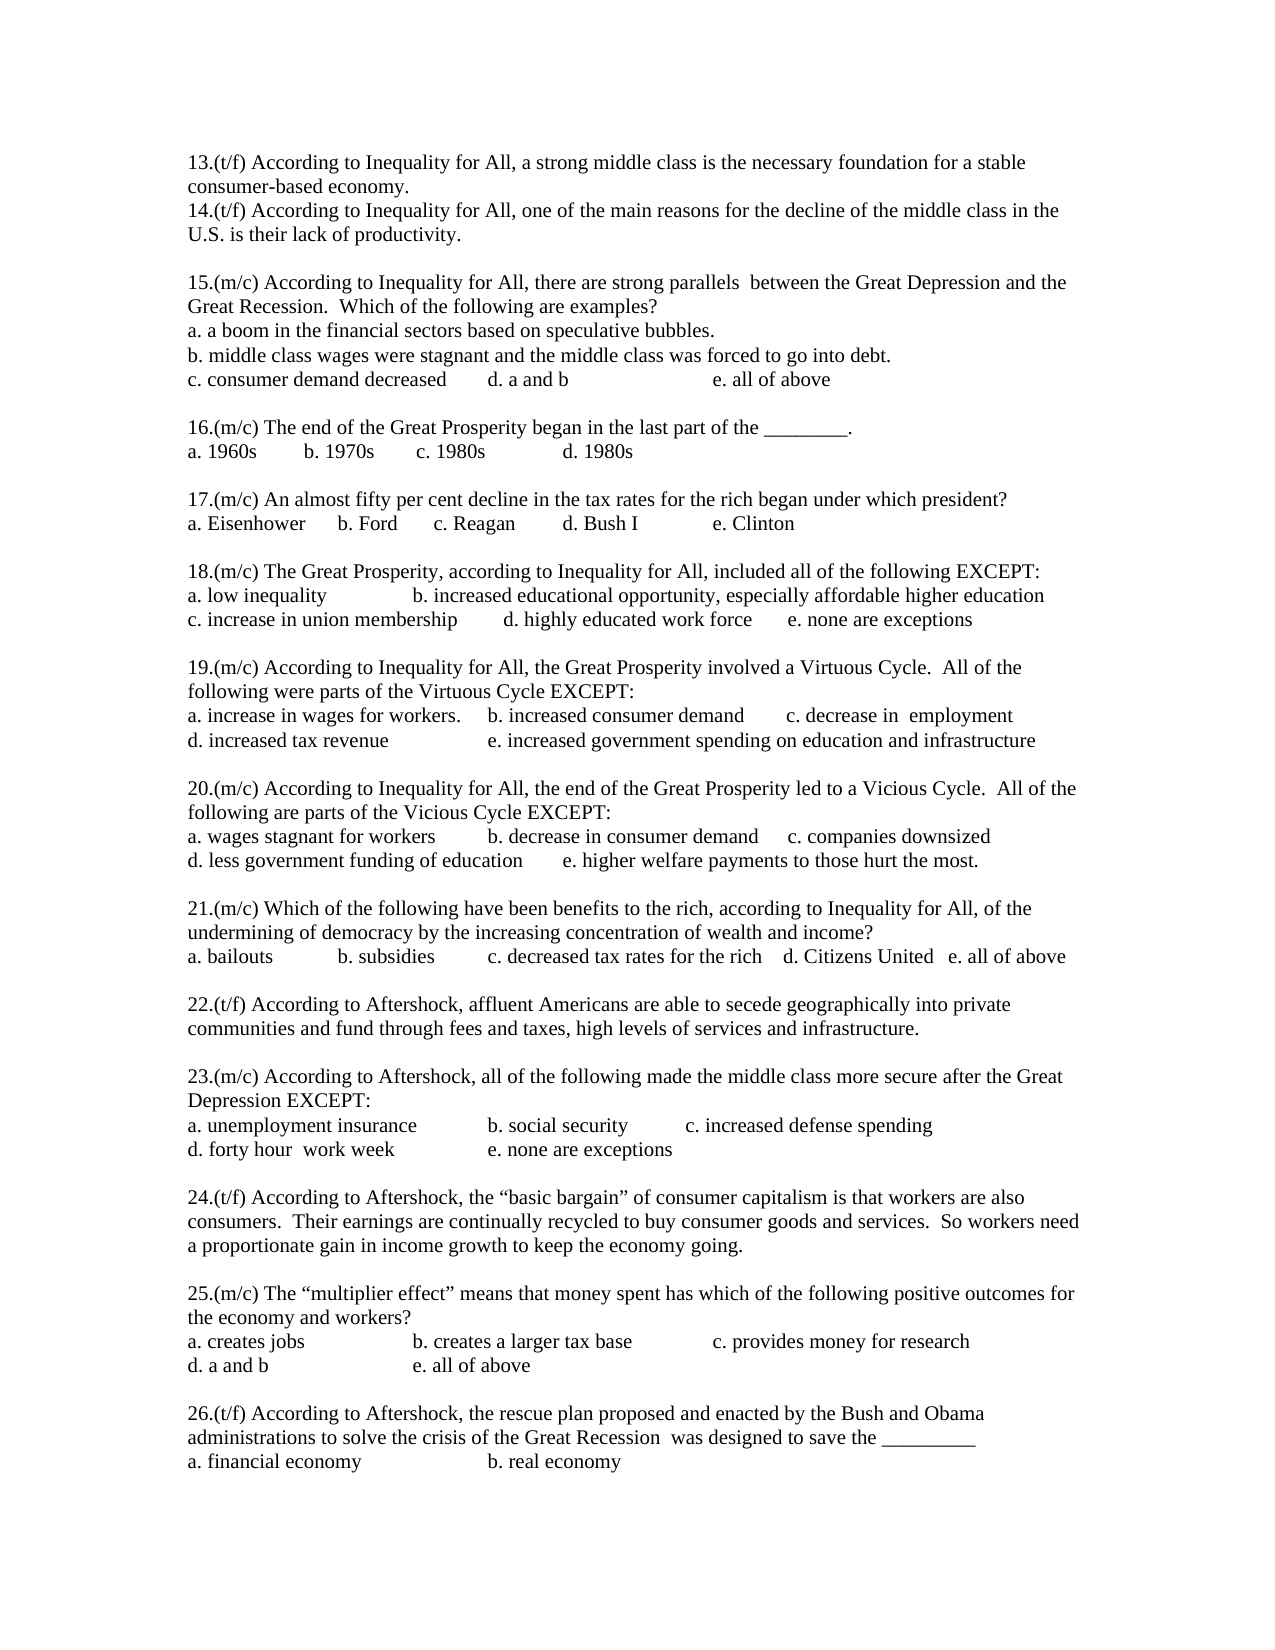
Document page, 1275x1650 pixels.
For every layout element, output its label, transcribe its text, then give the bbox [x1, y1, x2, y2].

text a. creates jobs b. creates a larger tax base c. provides money for research [187, 1329, 1087, 1353]
text a. financial economy b. real economy [187, 1449, 1087, 1473]
text 15.(m/c) According to Inequality for All, there are strong parallels between the Great Depression and the Great Recession. Which of the following are examples? [187, 270, 1087, 318]
text 25.(m/c) The “multiplier effect” means that money spent has which of the following positive outcomes for the economy and workers? [187, 1281, 1087, 1329]
text a. low inequality b. increased educational opportunity, especially affordable higher education [187, 583, 1087, 607]
text a. unemployment insurance b. social security c. increased defense spending [187, 1112, 1087, 1137]
text a. Eisenhower b. Ford c. Reagan d. Bush I e. [187, 511, 1087, 535]
text c. consumer demand decreased d. a and b e. all of above [187, 367, 1087, 391]
text d. forty hour work week e. none are exceptions [187, 1137, 1087, 1161]
text 19.(m/c) According to Inequality for All, the Great Prosperity involved a Virtuous Cycle. All of the following were parts of the Virtuous Cycle EXCEPT: [187, 655, 1087, 703]
text 17.(m/c) An almost fifty per cent decline in the tax rates for the rich began under which president? [187, 487, 1087, 511]
text 24.(t/f) According to Aftershock, the “basic bargain” of consumer capitalism is that workers are also consumers. Their earnings are continually recycled to buy consumer goods and services. So workers need a proportionate gain in income growth to keep the economy going. [187, 1185, 1087, 1257]
text 20.(m/c) According to Inequality for All, the end of the Great Prosperity led to a Vicious Cycle. All of the following are parts of the Vicious Cycle EXCEPT: [187, 776, 1087, 824]
text 18.(m/c) The Great Prosperity, according to Inequality for All, included all of the following EXCEPT: [187, 559, 1087, 583]
text d. a and b e. all of above [187, 1353, 1087, 1377]
text 16.(m/c) The end of the Great Prosperity began in the last part of the ________. [187, 415, 1087, 439]
text 14.(t/f) According to Inequality for All, one of the main reasons for the decline of the middle class in the is their lack of productivity. [187, 198, 1087, 246]
text d. less government funding of education e. higher welfare payments to those hurt the most. [187, 848, 1087, 872]
text a. bailouts b. subsidies c. decreased tax rates for the rich d. Citizens United e. all of above [187, 944, 1087, 968]
text d. increased tax revenue e. increased government spending on education and infrastructure [187, 727, 1087, 752]
text 26.(t/f) According to Aftershock, the rescue plan proposed and enacted by the Bush and Obama administrations to solve the crisis of the Great Recession was designed to save the _________ [187, 1401, 1087, 1449]
text 22.(t/f) According to Aftershock, affluent Americans are able to secede geographically into private communities and fund through fees and taxes, high levels of services and infrastructure. [187, 992, 1087, 1040]
text a. a boom in the financial sectors based on speculative bubbles. [187, 318, 1087, 342]
text 23.(m/c) According to Aftershock, all of the following made the middle class more secure after the Great Depression EXCEPT: [187, 1064, 1087, 1112]
text a. increase in wages for workers. b. increased consumer demand c. decrease in employment [187, 703, 1087, 727]
text a. wages stagnant for workers b. decrease in consumer demand c. companies downsized [187, 824, 1087, 848]
text 13.(t/f) According to Inequality for All, a strong middle class is the necessary foundation for a stable consumer-based economy. [187, 150, 1087, 198]
text c. increase in union membership d. highly educated work force e. none are exceptions [187, 607, 1087, 631]
text b. middle class wages were stagnant and the middle class was forced to go into debt. [187, 342, 1087, 367]
text 21.(m/c) Which of the following have been benefits to the rich, according to Inequality for All, of the undermining of democracy by the increasing concentration of wealth and income? [187, 896, 1087, 944]
text a. 1960s b. 1970s c. 1980s d. 1980s [187, 439, 1087, 463]
